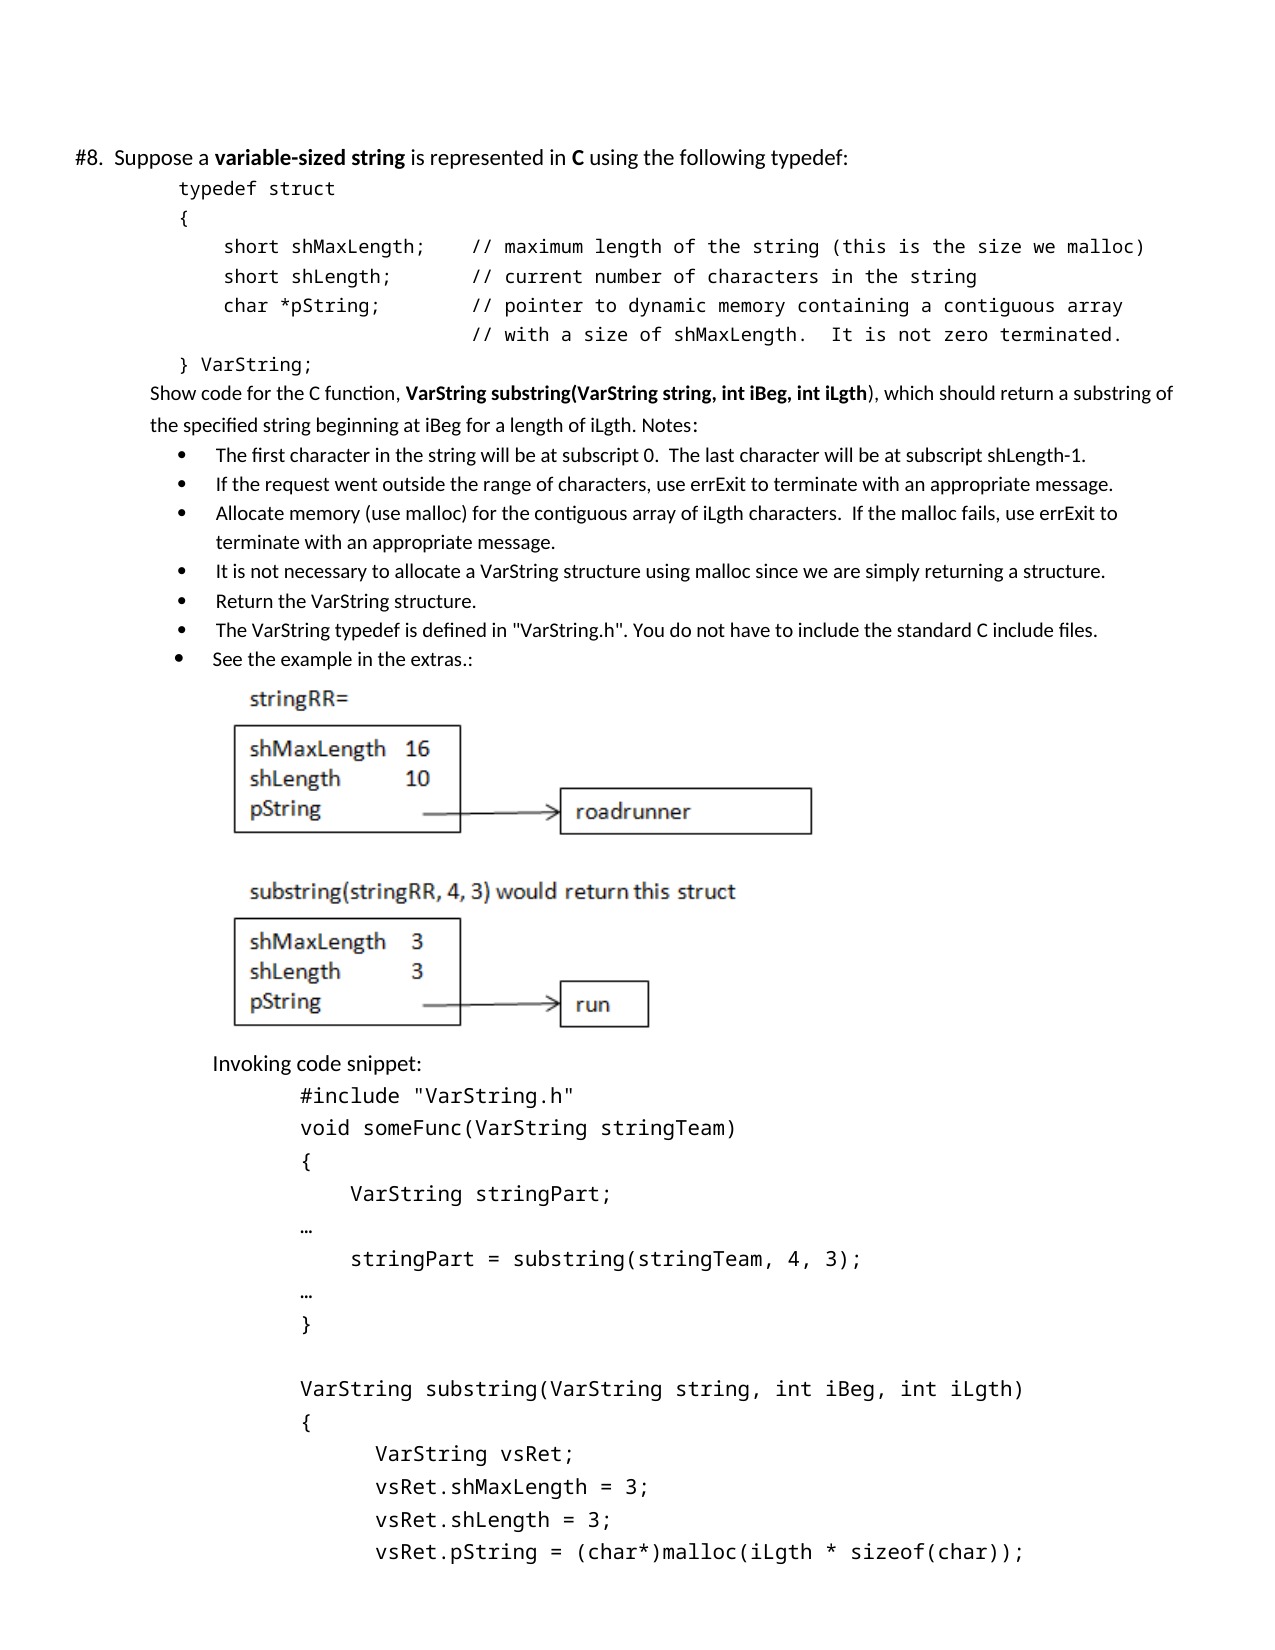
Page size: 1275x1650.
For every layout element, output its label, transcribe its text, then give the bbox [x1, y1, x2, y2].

text { [300, 1407, 1200, 1435]
picture [217, 675, 839, 1045]
text Invoking code snippet: [212, 1049, 1200, 1077]
text // with a size of shMaxLength. It is not zero terminated. [178, 322, 1200, 347]
text short shLength; // current number of characters in the string [178, 263, 1200, 289]
text #8. Suppose a variable-sized string is represented in C using the following typedef: [75, 143, 1200, 171]
list The first character in the string will be at subscript 0. The last character will be at subscript shLength-1. [178, 442, 1200, 467]
text #include "VarString.h" [300, 1081, 1200, 1109]
text Show code for the C function, VarString substring(VarString string, int iBeg, int iLgth), which should return a substring of the specified string beginning at iBeg for a length of iLgth. Notes: [150, 380, 1200, 438]
list The VarString typedef is defined in "VarString.h". You do not have to include the standard C include files. [178, 617, 1200, 642]
text … [300, 1276, 1200, 1305]
text VarString stringPart; [300, 1179, 1200, 1207]
text void someFunc(VarString stringTeam) [300, 1113, 1200, 1142]
text VarString substring(VarString string, int iBeg, int iLgth) [300, 1374, 1200, 1403]
text vsRet.shMaxLength = 3; [300, 1472, 1200, 1501]
text vsRet.pString = (char*)malloc(iLgth * sizeof(char)); [300, 1537, 1200, 1566]
text VarString vsRet; [300, 1439, 1200, 1468]
text short shMaxLength; // maximum length of the string (this is the size we malloc) [178, 234, 1200, 259]
text { [300, 1146, 1200, 1174]
text } VarString; [178, 351, 1200, 376]
list Return the VarString structure. [178, 588, 1200, 613]
list If the request went outside the range of characters, use errExit to terminate with an appropriate message. [178, 471, 1200, 497]
text char *pString; // pointer to dynamic memory containing a contiguous array [178, 292, 1200, 318]
list It is not necessary to allocate a VarString structure using malloc since we are simply returning a structure. [178, 559, 1200, 584]
text typedef struct [178, 175, 1200, 201]
text … [300, 1211, 1200, 1240]
text stringPart = substring(stringTeam, 4, 3); [300, 1244, 1200, 1272]
text } [300, 1309, 1200, 1337]
text { [178, 204, 1200, 230]
text vsRet.shLength = 3; [300, 1505, 1200, 1533]
list See the example in the extras.: [175, 646, 1200, 672]
list Allocate memory (use malloc) for the contiguous array of iLgth characters. If the malloc fails, use errExit to terminate with an appropriate message. [178, 500, 1200, 555]
